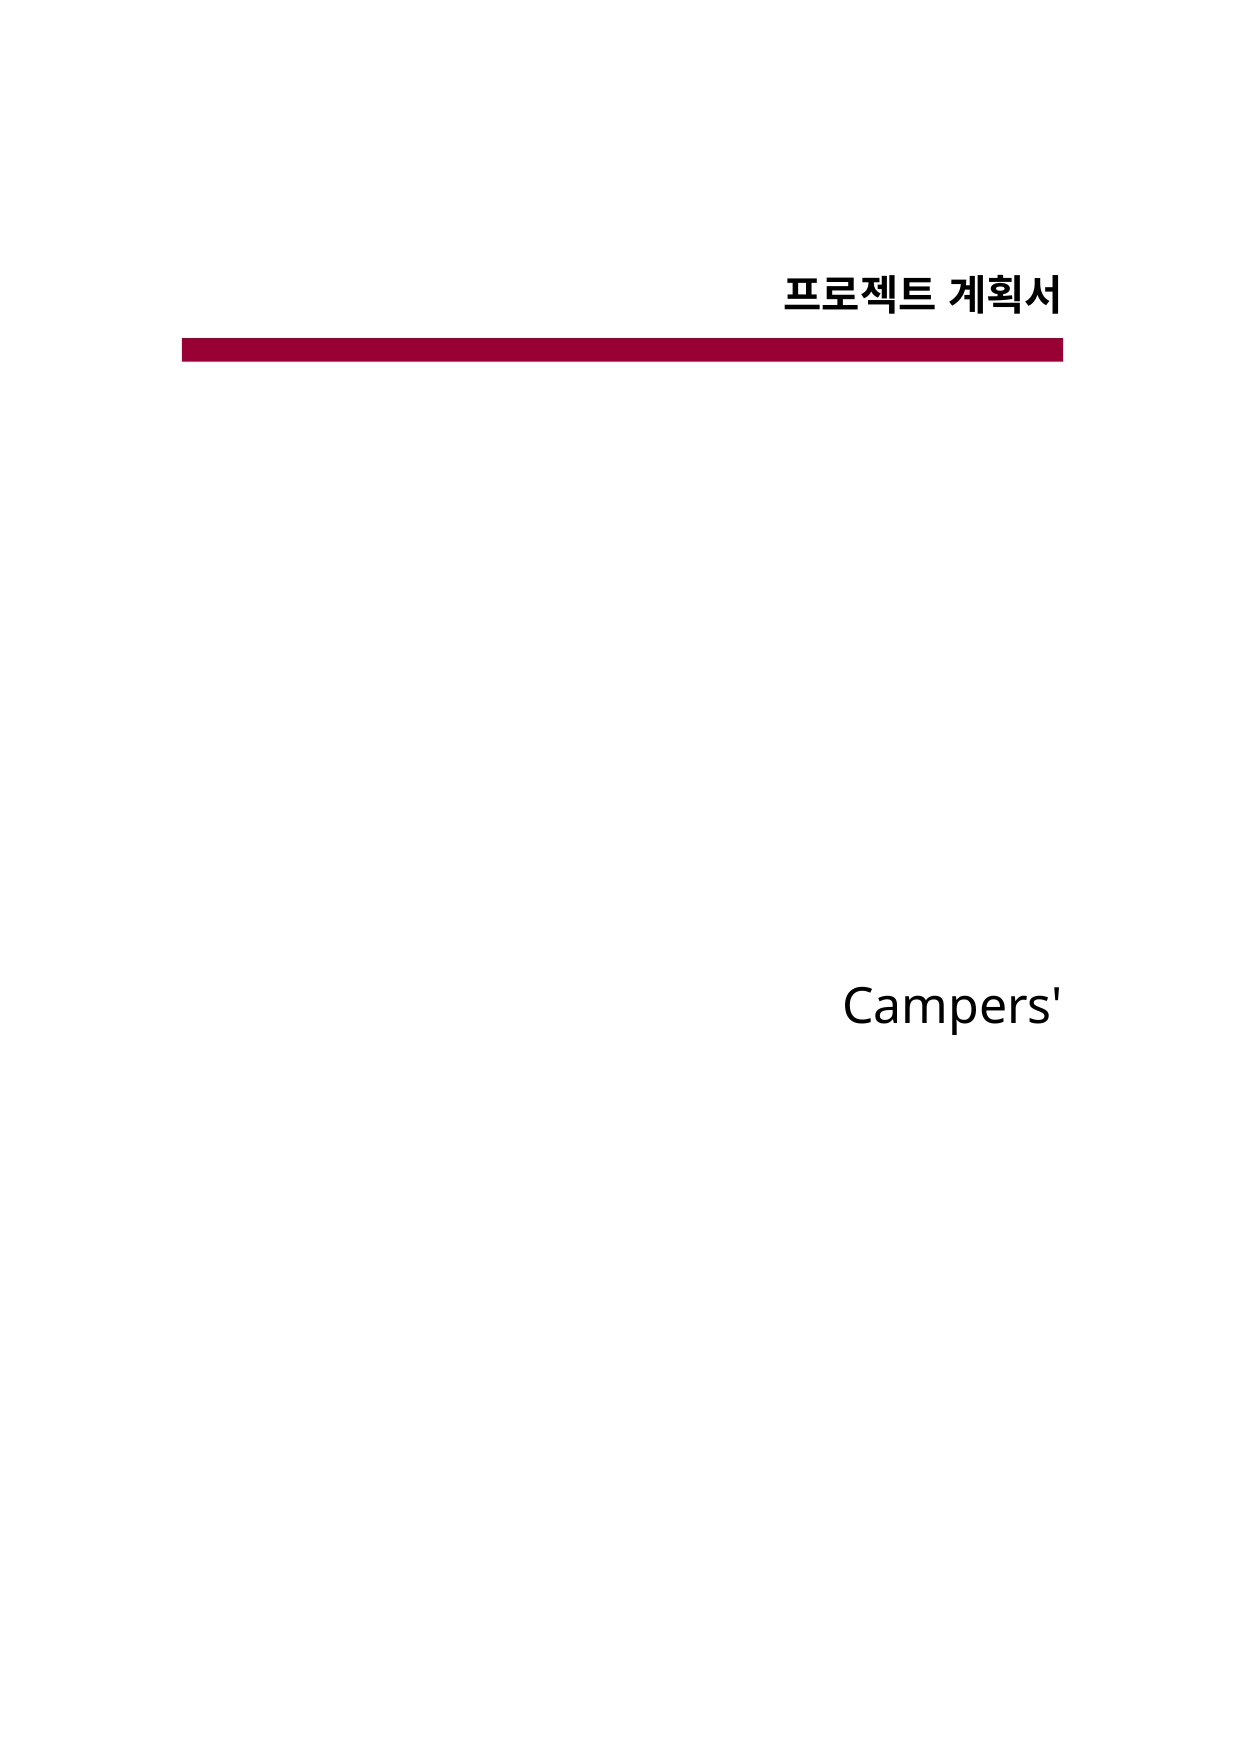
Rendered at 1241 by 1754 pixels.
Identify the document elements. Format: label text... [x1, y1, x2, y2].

text Campers' [177, 967, 1063, 1042]
text 프로젝트 계획서 [177, 254, 1063, 329]
